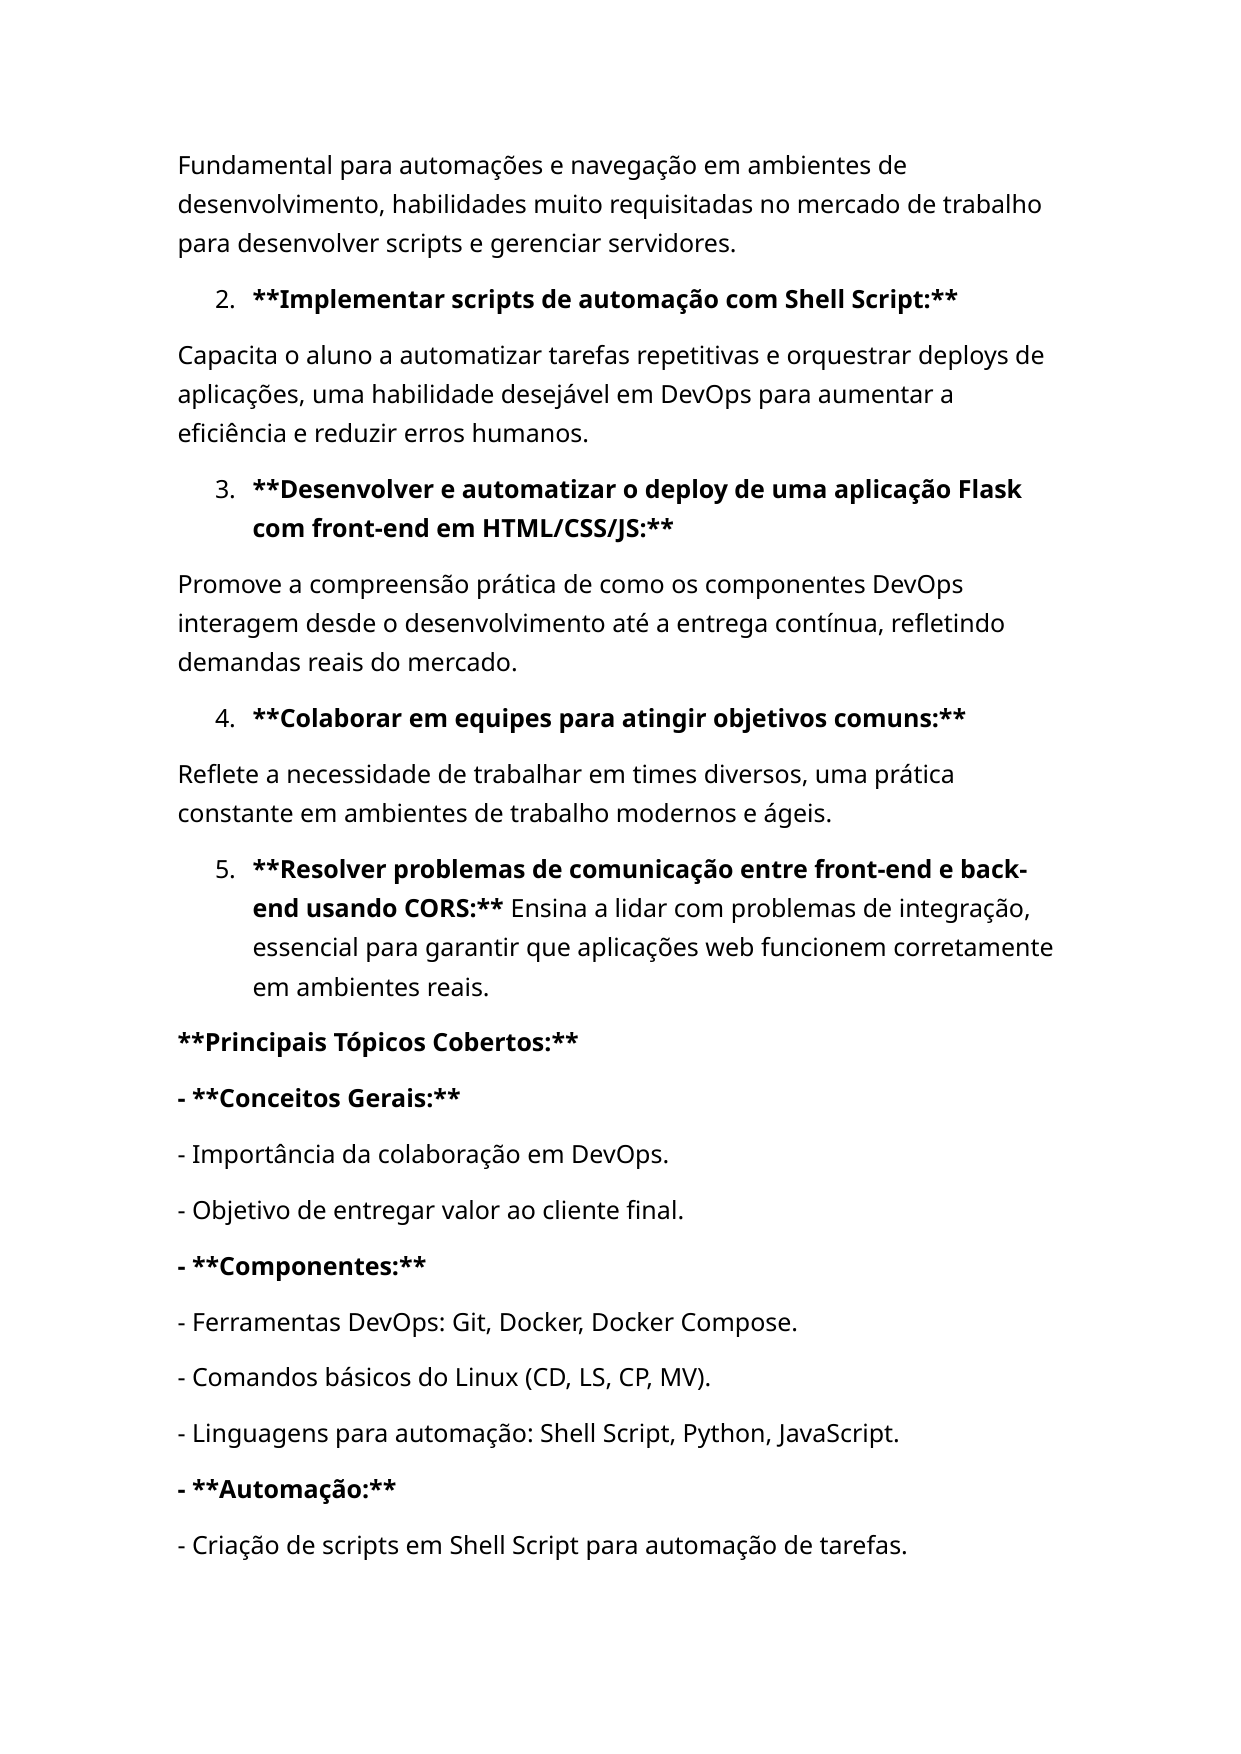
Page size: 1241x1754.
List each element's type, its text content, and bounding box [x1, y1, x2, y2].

text - Ferramentas DevOps: Git, Docker, Docker Compose. [177, 1304, 1063, 1338]
text - Criação de scripts em Shell Script para automação de tarefas. [177, 1528, 1063, 1562]
text Reflete a necessidade de trabalhar em times diversos, uma prática constante em ambientes de trabalho modernos e ágeis. [177, 757, 1063, 830]
text Capacita o aluno a automatizar tarefas repetitivas e orquestrar deploys de aplicações, uma habilidade desejável em DevOps para aumentar a eficiência e reduzir erros humanos. [177, 338, 1063, 450]
list **Desenvolver e automatizar o deploy de uma aplicação Flask com front-end em HTML/CSS/JS:** [215, 472, 1063, 545]
text - Importância da colaboração em DevOps. [177, 1137, 1063, 1171]
text - **Automação:** [177, 1472, 1063, 1506]
text - Objetivo de entregar valor ao cliente final. [177, 1193, 1063, 1227]
text - **Componentes:** [177, 1248, 1063, 1282]
list **Implementar scripts de automação com Shell Script:** [215, 282, 1063, 316]
text Fundamental para automações e navegação em ambientes de desenvolvimento, habilidades muito requisitadas no mercado de trabalho para desenvolver scripts e gerenciar servidores. [177, 148, 1063, 260]
text - Linguagens para automação: Shell Script, Python, JavaScript. [177, 1416, 1063, 1450]
text - Comandos básicos do Linux (CD, LS, CP, MV). [177, 1360, 1063, 1394]
text Promove a compreensão prática de como os componentes DevOps interagem desde o desenvolvimento até a entrega contínua, refletindo demandas reais do mercado. [177, 567, 1063, 679]
text **Principais Tópicos Cobertos:** [177, 1025, 1063, 1059]
list **Colaborar em equipes para atingir objetivos comuns:** [215, 701, 1063, 735]
list **Resolver problemas de comunicação entre front-end e back-end usando CORS:** Ensina a lidar com problemas de integração, essencial para garantir que aplicações web funcionem corretamente em ambientes reais. [215, 852, 1063, 1003]
text - **Conceitos Gerais:** [177, 1081, 1063, 1115]
